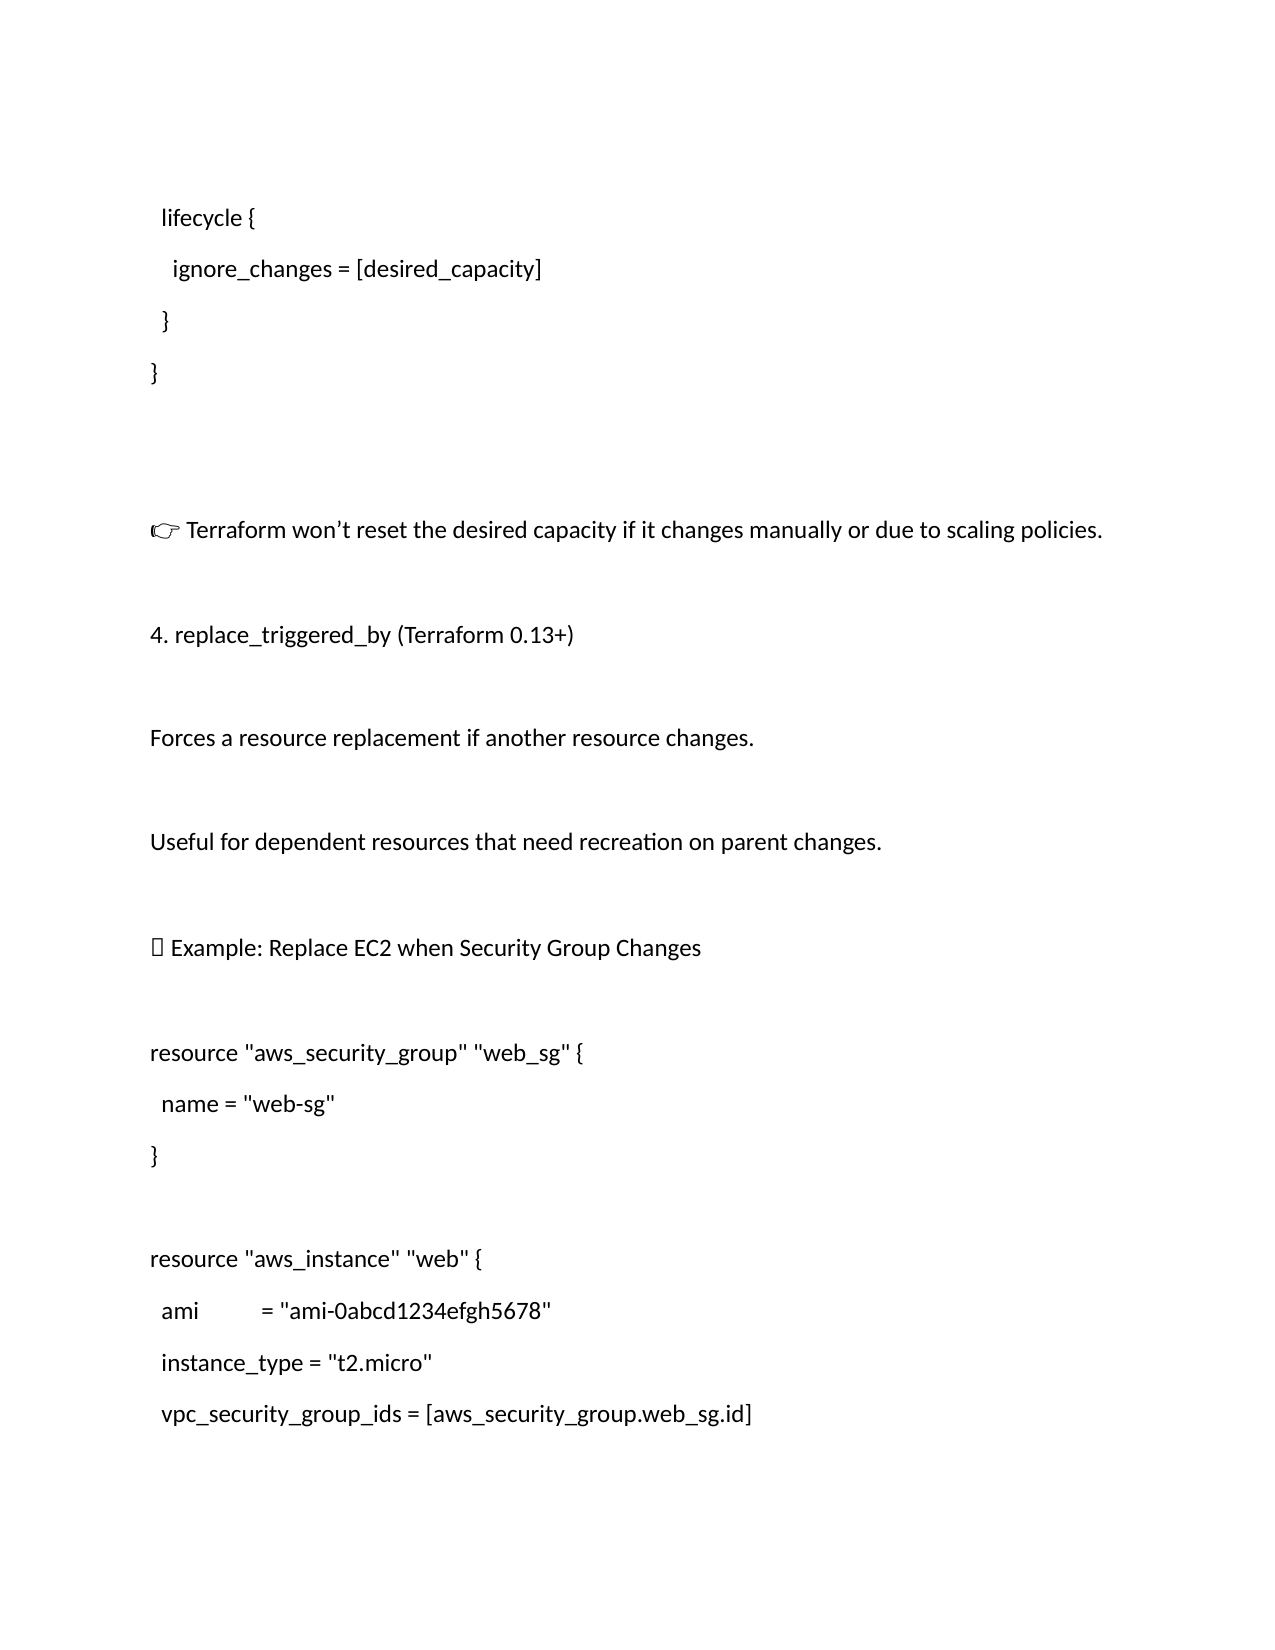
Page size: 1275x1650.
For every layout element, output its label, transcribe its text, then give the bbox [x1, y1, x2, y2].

text instance_type = "t2.micro" [150, 1347, 1125, 1377]
text } [150, 357, 1125, 387]
text ignore_changes = [desired_capacity] [150, 253, 1125, 284]
text ami = "ami-0abcd1234efgh5678" [150, 1295, 1125, 1326]
text Forces a resource replacement if another resource changes. [150, 722, 1125, 753]
text lifecycle { [150, 202, 1125, 232]
text } [150, 305, 1125, 336]
text } [150, 1140, 1125, 1171]
text Useful for dependent resources that need recreation on parent changes. [150, 826, 1125, 856]
text ✅ Example: Replace EC2 when Security Group Changes [150, 929, 1125, 963]
text 4. replace_triggered_by (Terraform 0.13+) [150, 619, 1125, 650]
text 👉 Terraform won’t reset the desired capacity if it changes manually or due to scaling policies. [150, 512, 1125, 546]
text resource "aws_instance" "web" { [150, 1243, 1125, 1274]
text vpc_security_group_ids = [aws_security_group.web_sg.id] [150, 1398, 1125, 1429]
text name = "web-sg" [150, 1088, 1125, 1119]
text resource "aws_security_group" "web_sg" { [150, 1037, 1125, 1067]
